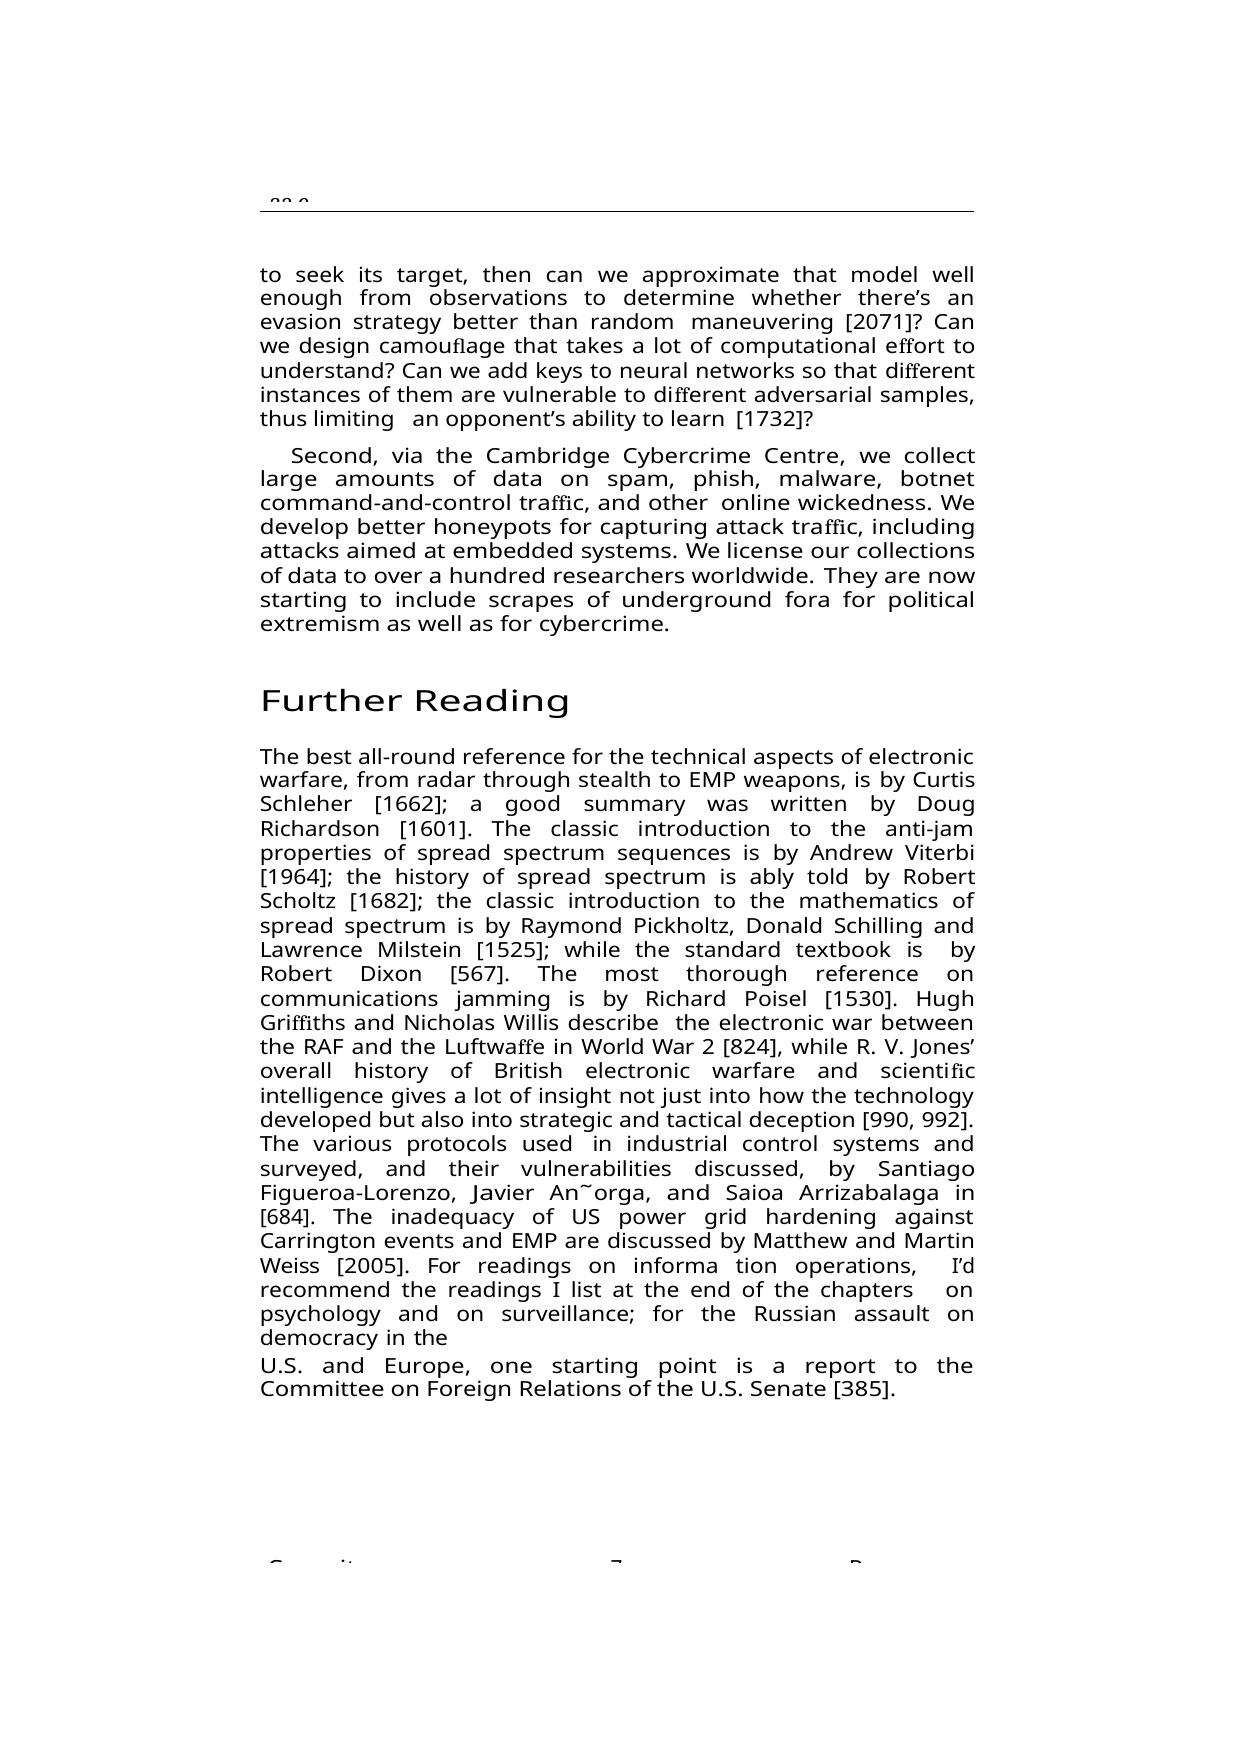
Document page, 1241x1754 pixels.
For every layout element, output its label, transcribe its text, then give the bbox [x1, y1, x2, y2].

text to seek its target, then can we approximate that model well enough from observations to determine whether there’s an evasion strategy better than random maneuvering [2071]? Can we design camouﬂage that takes a lot of computational effort to understand? Can we add keys to neural networks so that different instances of them are vulnerable to different adversarial samples, thus limiting an opponent’s ability to learn [1732]? [259, 263, 975, 433]
subtitle Further Reading [259, 680, 1065, 719]
text U.S. and Europe, one starting point is a report to the Committee on Foreign Relations of the U.S. Senate [385]. [259, 1354, 975, 1402]
text Second, via the Cambridge Cybercrime Centre, we collect large amounts of data on spam, phish, malware, botnet command-and-control traffic, and other online wickedness. We develop better honeypots for capturing attack traffic, including attacks aimed at embedded systems. We license our collections of data to over a hundred researchers worldwide. They are now starting to include scrapes of underground fora for political extremism as well as for cybercrime. [259, 444, 975, 638]
text The best all-round reference for the technical aspects of electronic warfare, from radar through stealth to EMP weapons, is by Curtis Schleher [1662]; a good summary was written by Doug Richardson [1601]. The classic introduction to the anti-jam properties of spread spectrum sequences is by Andrew Viterbi [1964]; the history of spread spectrum is ably told by Robert Scholtz [1682]; the classic introduction to the mathematics of spread spectrum is by Raymond Pickholtz, Donald Schilling and Lawrence Milstein [1525]; while the standard textbook is by Robert Dixon [567]. The most thorough reference on communications jamming is by Richard Poisel [1530]. Hugh Griffiths and Nicholas Willis describe the electronic war between the RAF and the Luftwaffe in World War 2 [824], while R. V. Jones’ overall history of British electronic warfare and scientific intelligence gives a lot of insight not just into how the technology developed but also into strategic and tactical deception [990, 992]. The various protocols used in industrial control systems and surveyed, and their vulnerabilities discussed, by Santiago Figueroa-Lorenzo, Javier An˜orga, and Saioa Arrizabalaga in [684]. The inadequacy of US power grid hardening against Carrington events and EMP are discussed by Matthew and Martin Weiss [2005]. For readings on informa tion operations, I’d recommend the readings I list at the end of the chapters on psychology and on surveillance; for the Russian assault on democracy in the [259, 745, 975, 1352]
